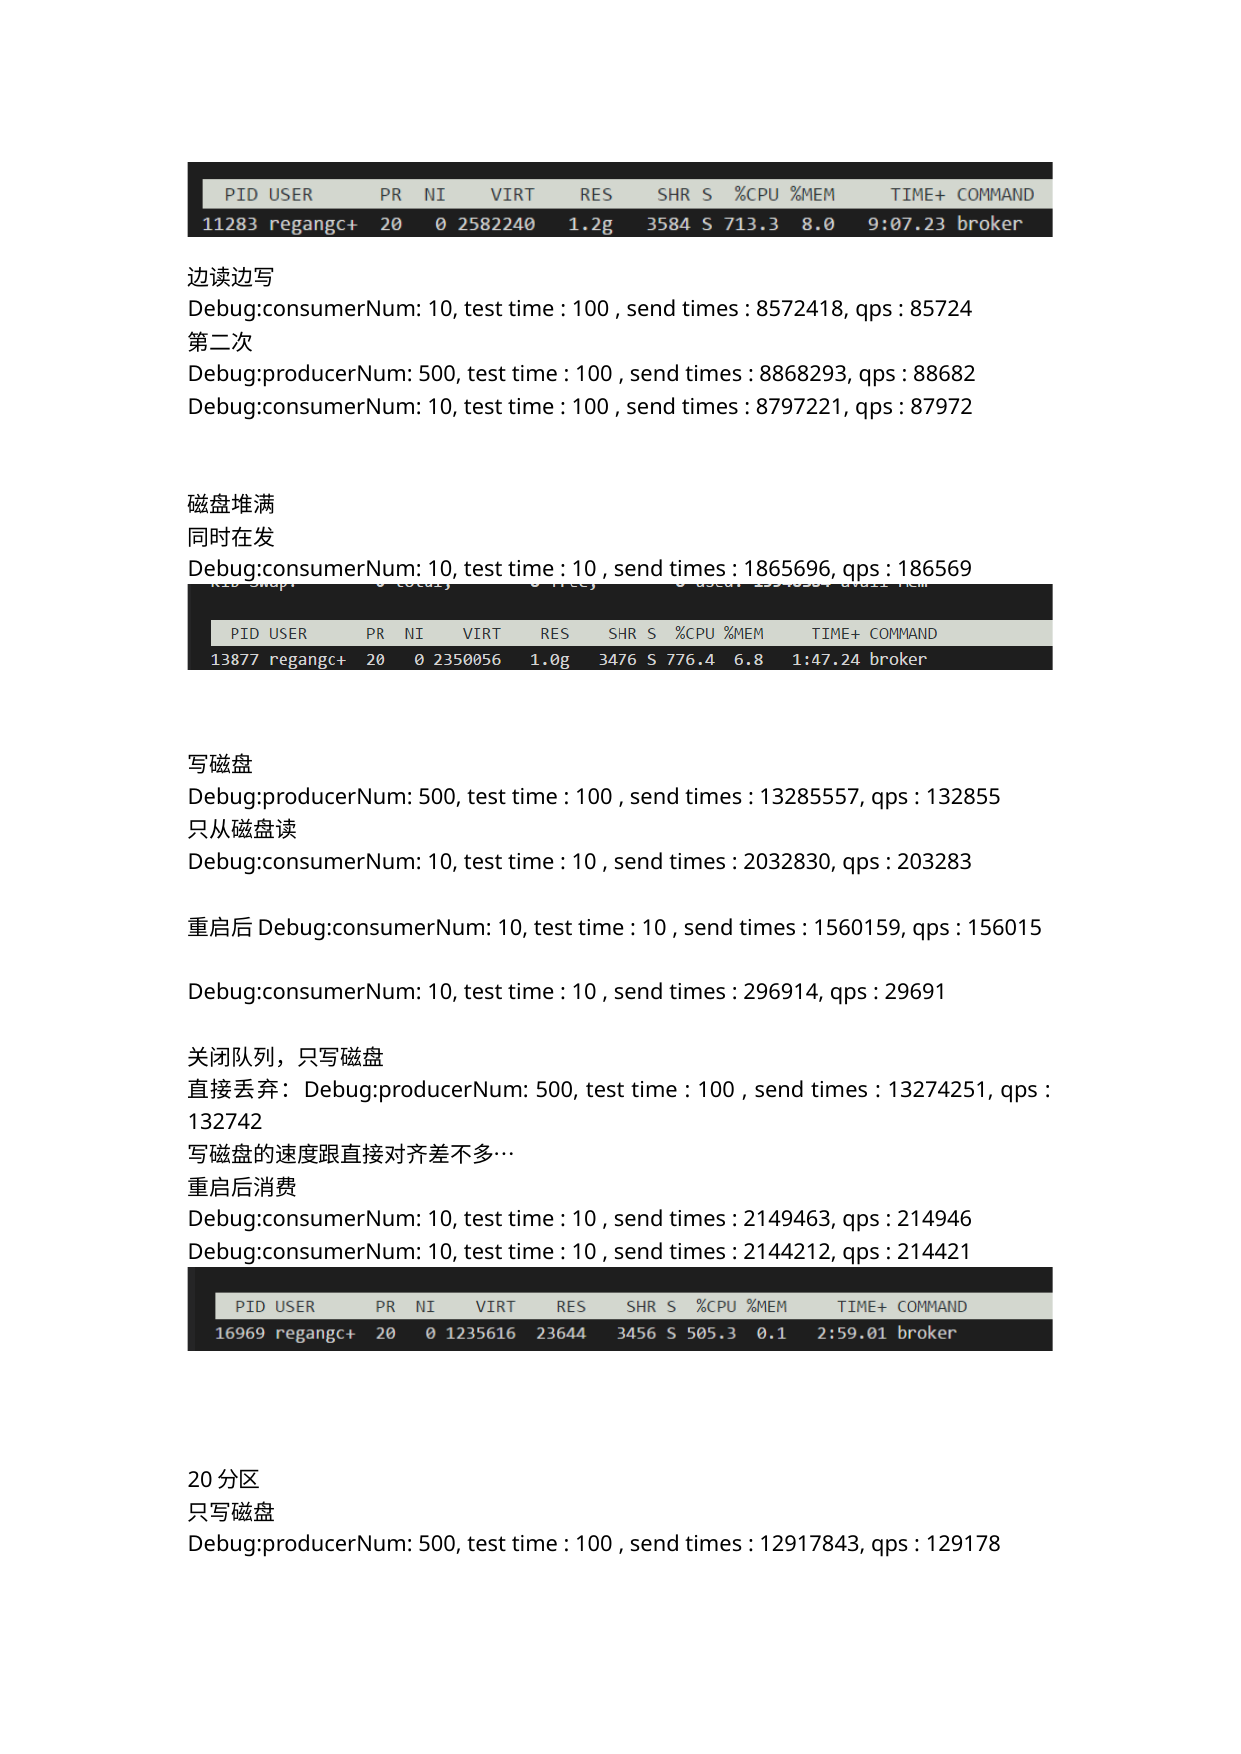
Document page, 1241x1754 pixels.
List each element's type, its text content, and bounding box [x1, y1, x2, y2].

text Debug:consumerNum: 10, test time : 100 , send times : 8572418, qps : 85724 [187, 292, 1053, 324]
text Debug:consumerNum: 10, test time : 10 , send times : 2149463, qps : 214946 [187, 1202, 1053, 1234]
text 关闭队列，只写磁盘 [187, 1039, 1053, 1072]
text 只从磁盘读 [187, 812, 1053, 844]
text 直接丢弃：Debug:producerNum: 500, test time : 100 , send times : 13274251, qps : 132742 [187, 1072, 1053, 1137]
text Debug:consumerNum: 10, test time : 10 , send times : 296914, qps : 29691 [187, 974, 1053, 1007]
text 边读边写 [187, 259, 1053, 292]
picture [187, 584, 1053, 670]
text 20分区 [187, 1462, 1053, 1494]
text 重启后消费 [187, 1169, 1053, 1202]
picture [187, 162, 1053, 237]
text Debug:producerNum: 500, test time : 100 , send times : 13285557, qps : 132855 [187, 779, 1053, 812]
text Debug:consumerNum: 10, test time : 100 , send times : 8797221, qps : 87972 [187, 389, 1053, 422]
text 写磁盘的速度跟直接对齐差不多… [187, 1137, 1053, 1169]
picture [187, 1267, 1053, 1351]
text Debug:consumerNum: 10, test time : 10 , send times : 1865696, qps : 186569 [187, 552, 1053, 584]
text Debug:consumerNum: 10, test time : 10 , send times : 2032830, qps : 203283 [187, 844, 1053, 877]
text Debug:consumerNum: 10, test time : 10 , send times : 2144212, qps : 214421 [187, 1234, 1053, 1267]
text Debug:producerNum: 500, test time : 100 , send times : 12917843, qps : 129178 [187, 1527, 1053, 1559]
text 重启后Debug:consumerNum: 10, test time : 10 , send times : 1560159, qps : 156015 [187, 909, 1053, 942]
text 写磁盘 [187, 747, 1053, 779]
text 磁盘堆满 [187, 487, 1053, 519]
text Debug:producerNum: 500, test time : 100 , send times : 8868293, qps : 88682 [187, 357, 1053, 389]
text 第二次 [187, 324, 1053, 357]
text 只写磁盘 [187, 1494, 1053, 1527]
text 同时在发 [187, 519, 1053, 552]
